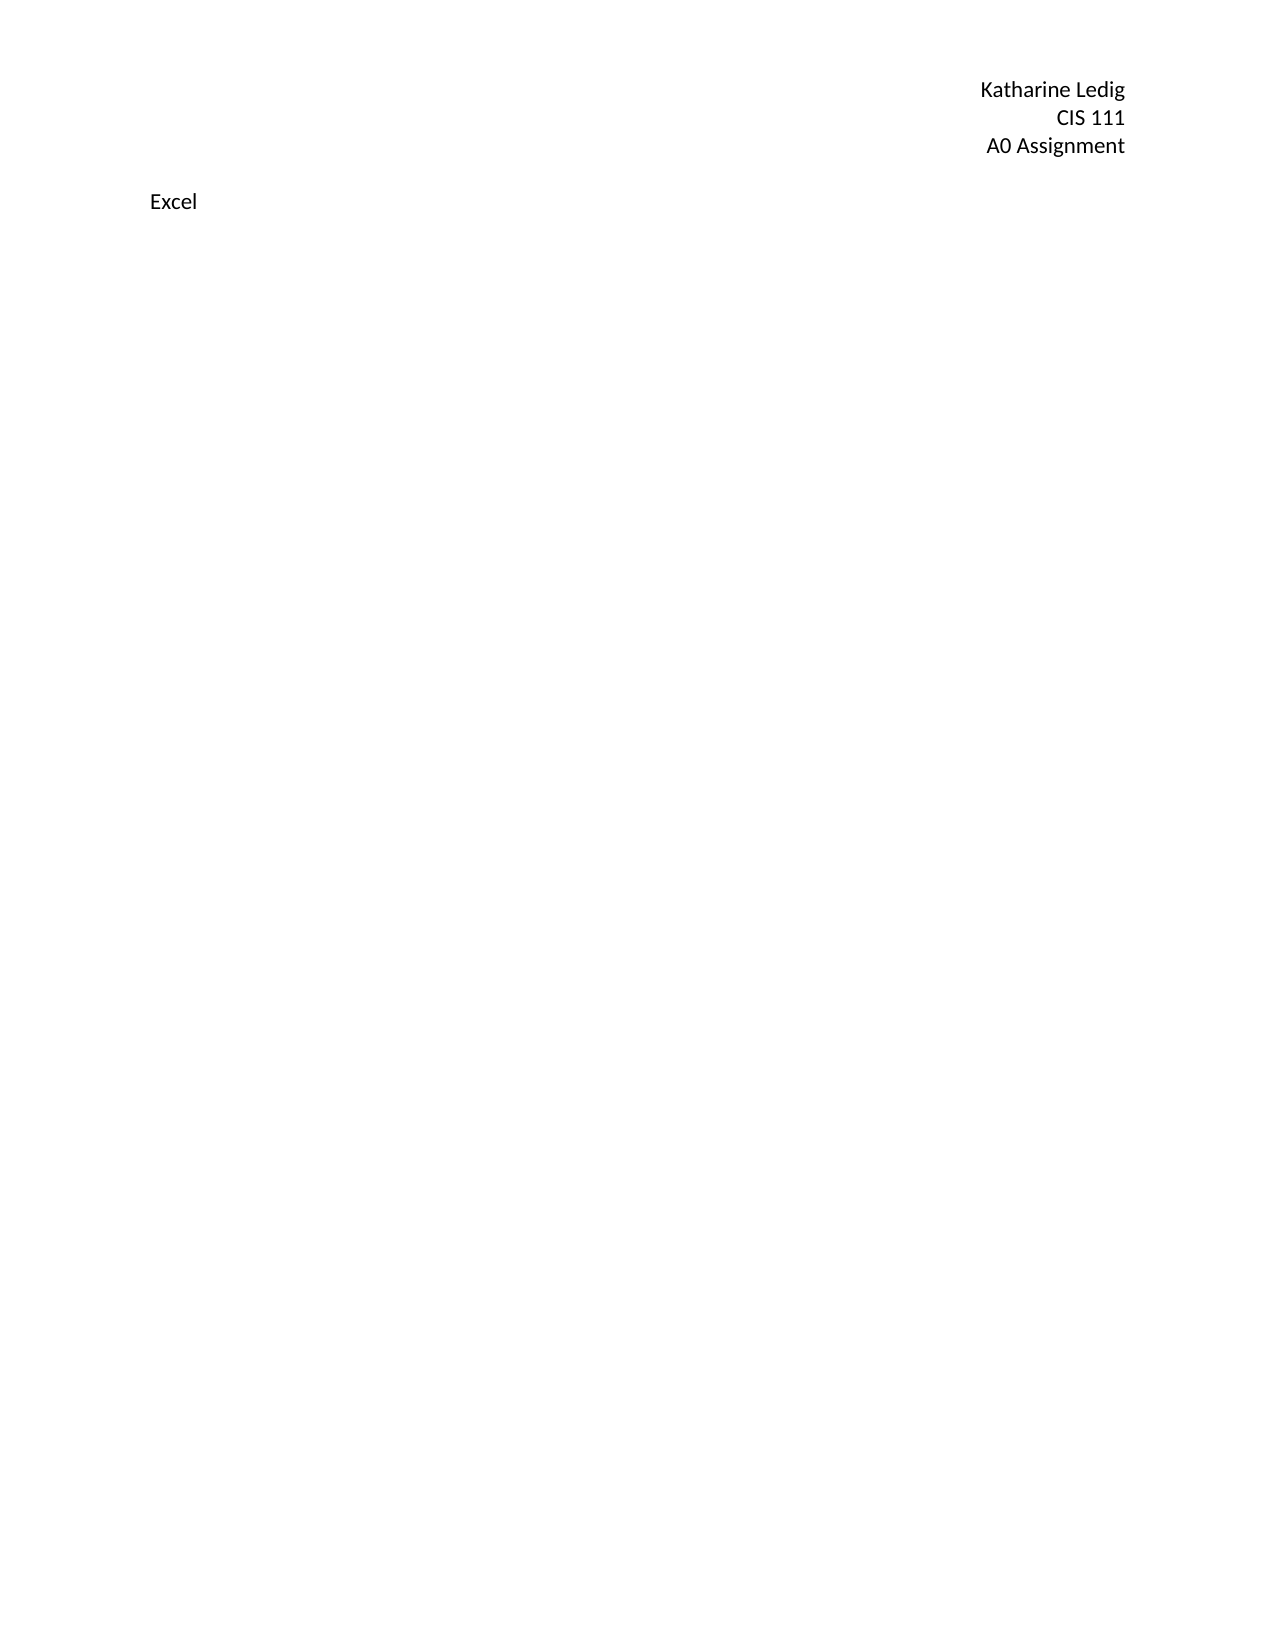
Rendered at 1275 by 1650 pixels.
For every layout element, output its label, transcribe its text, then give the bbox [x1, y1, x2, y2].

text Excel [150, 187, 1125, 215]
